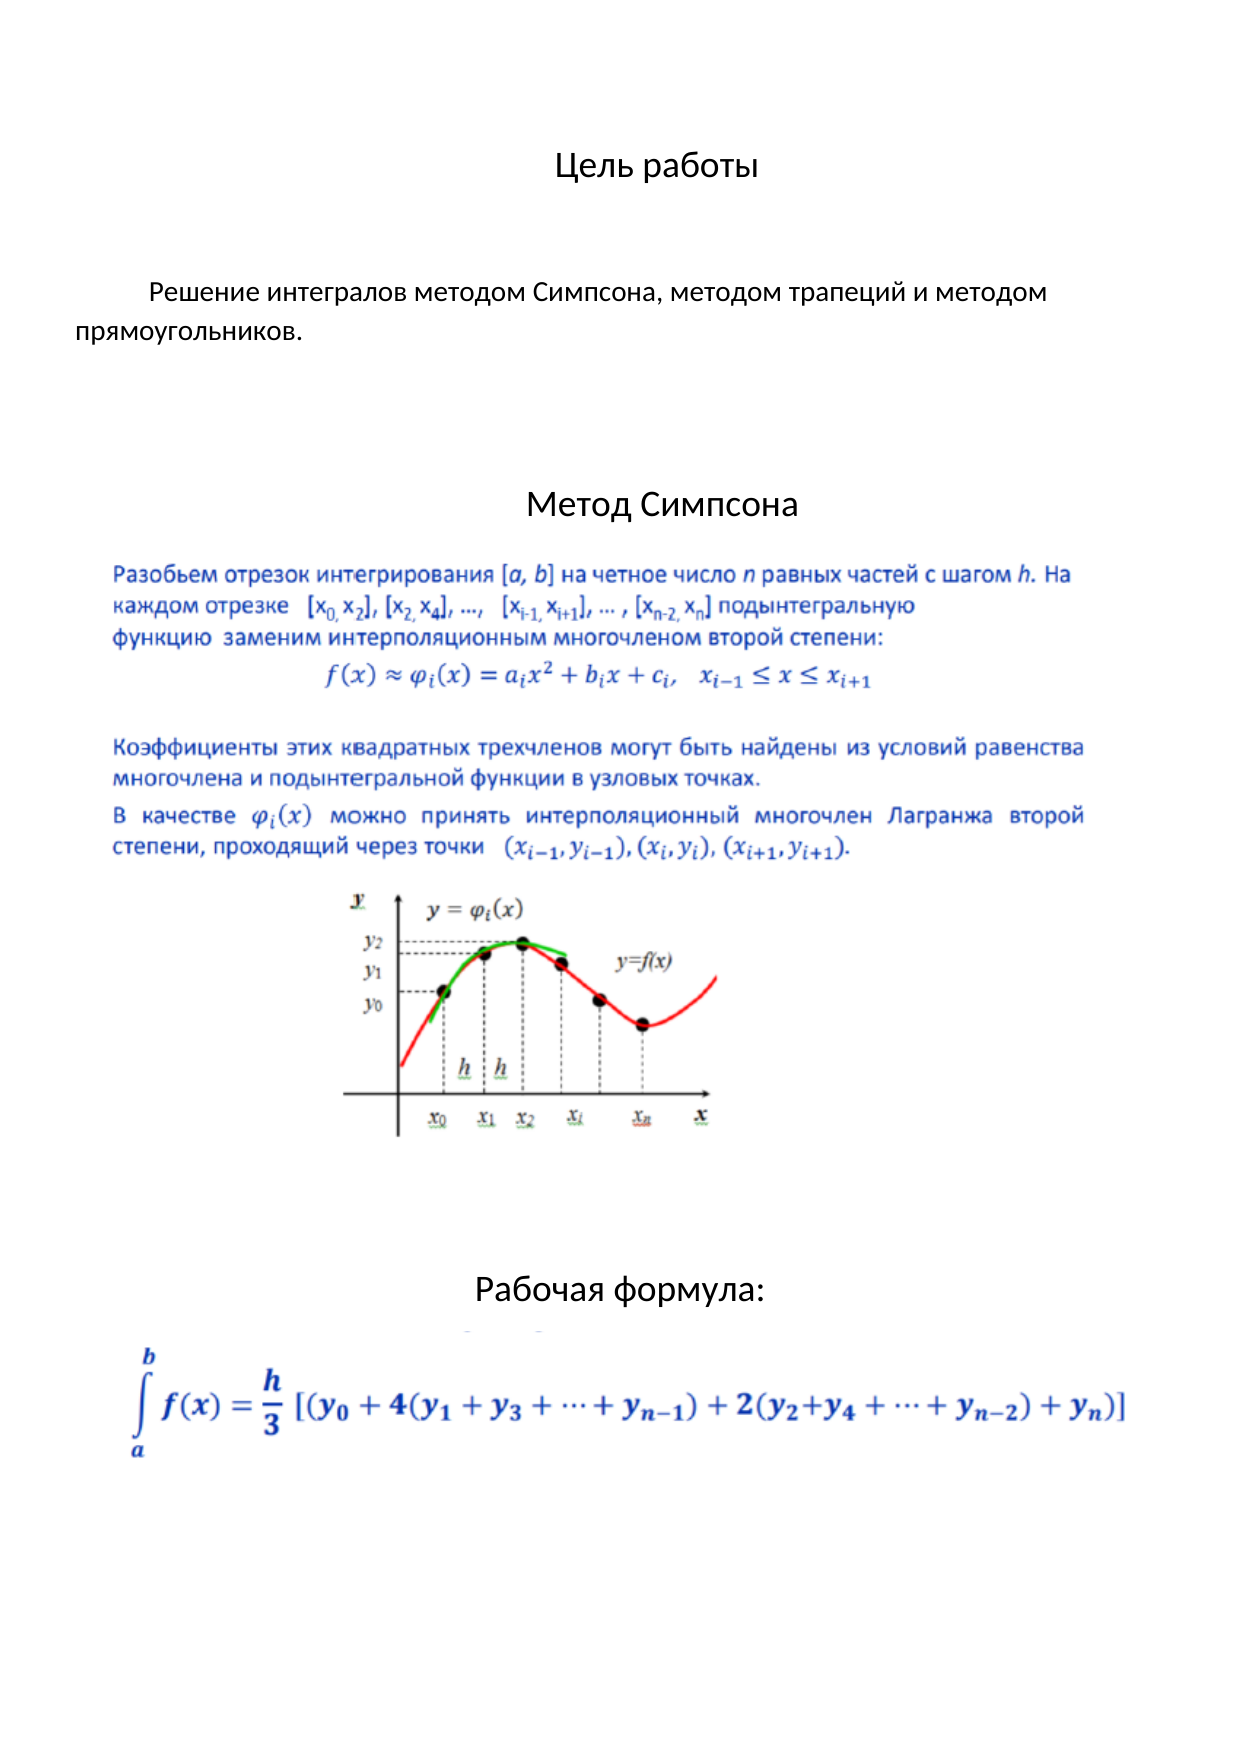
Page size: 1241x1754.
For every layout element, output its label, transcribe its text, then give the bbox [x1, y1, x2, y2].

text Метод Симпсона [75, 480, 1165, 526]
text Решение интегралов методом Симпсона, методом трапеций и методом прямоугольников. [75, 273, 1165, 347]
picture [75, 1331, 1166, 1473]
text Рабочая формула: [75, 1265, 1165, 1311]
picture [75, 546, 1166, 1181]
text Цель работы [149, 141, 1165, 187]
